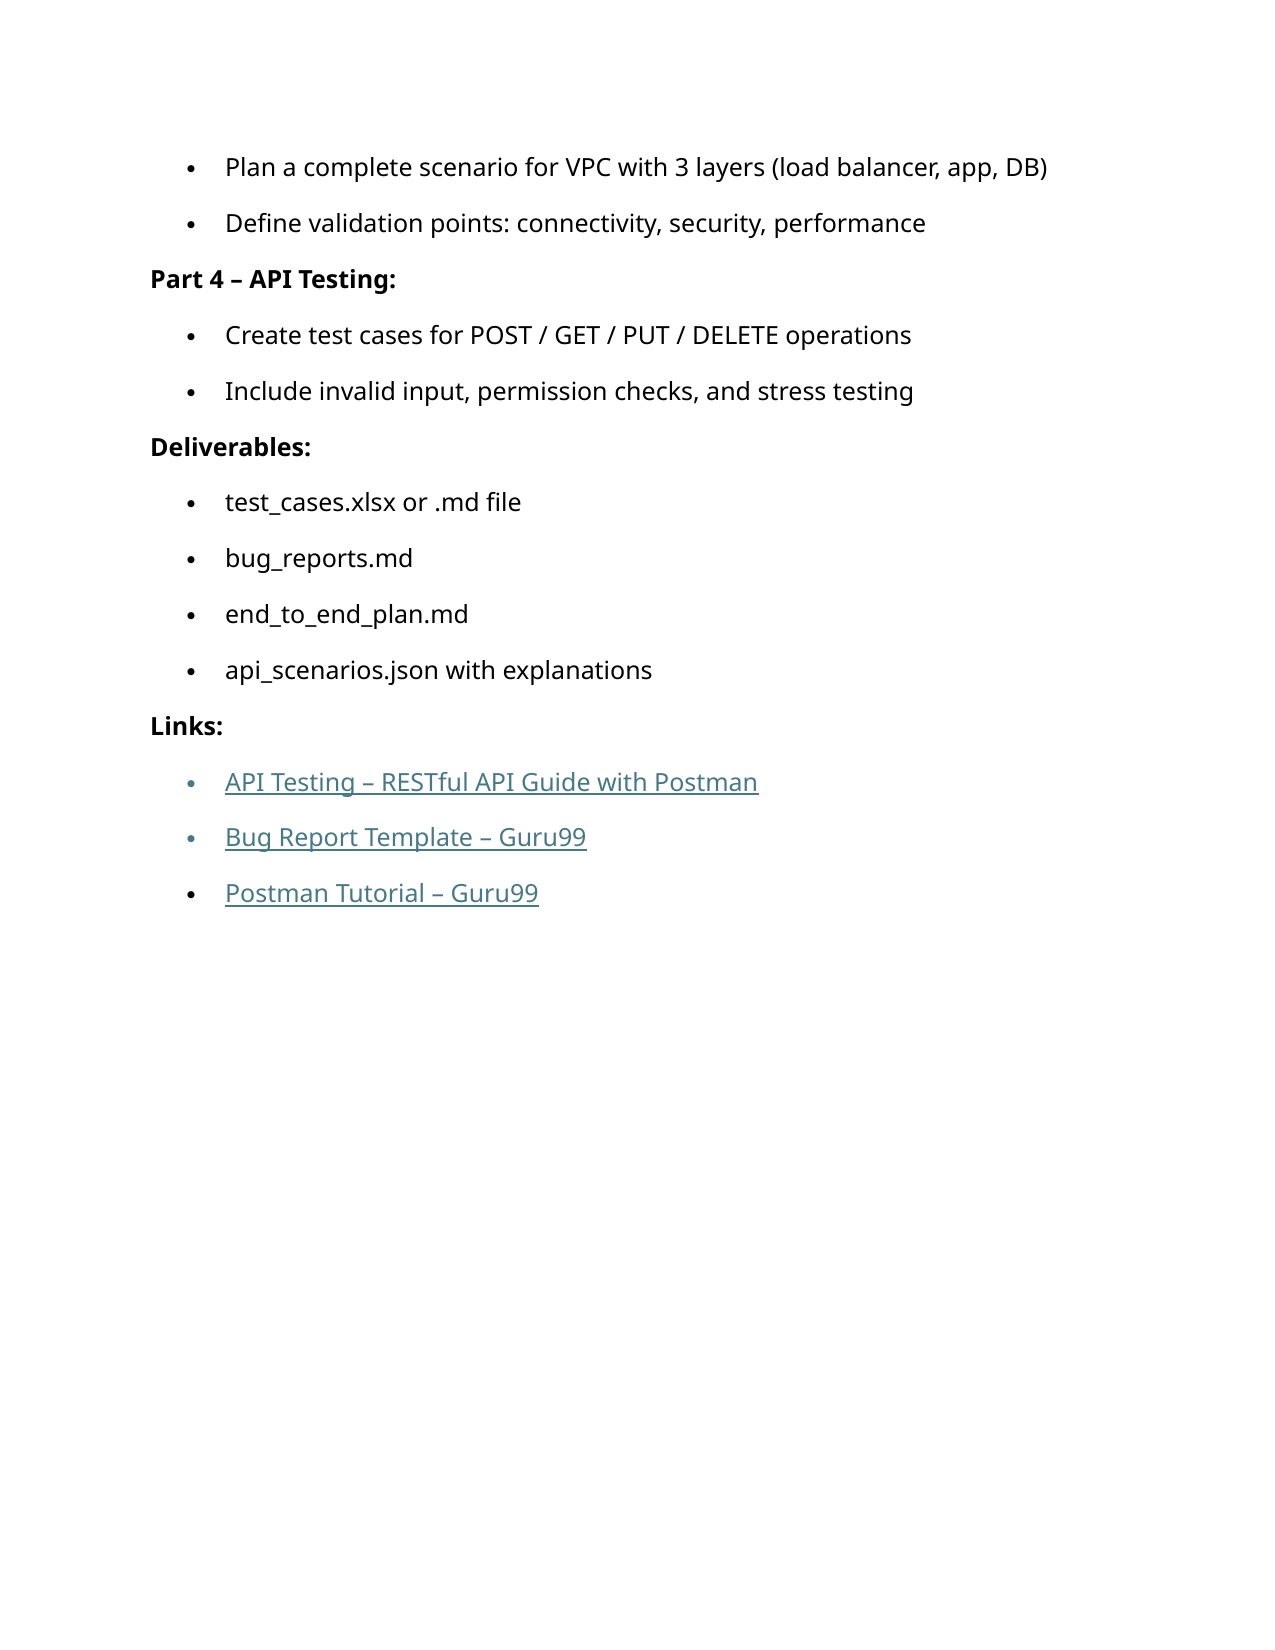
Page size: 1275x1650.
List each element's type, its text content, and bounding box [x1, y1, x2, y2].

list API Testing – RESTful API Guide with Postman [187, 764, 1125, 798]
text Links: [150, 708, 1125, 742]
list Define validation points: connectivity, security, performance [187, 206, 1125, 240]
text Deliverables: [150, 429, 1125, 463]
list Create test cases for POST / GET / PUT / DELETE operations [187, 317, 1125, 352]
list test_cases.xlsx or .md file [187, 485, 1125, 519]
list Postman Tutorial – Guru99 [187, 876, 1125, 910]
list api_scenarios.json with explanations [187, 652, 1125, 687]
list Bug Report Template – Guru99 [187, 820, 1125, 854]
list Plan a complete scenario for VPC with 3 layers (load balancer, app, DB) [187, 150, 1125, 184]
list end_to_end_plan.md [187, 597, 1125, 631]
text Part 4 – API Testing: [150, 262, 1125, 296]
list bug_reports.md [187, 541, 1125, 575]
list Include invalid input, permission checks, and stress testing [187, 373, 1125, 407]
